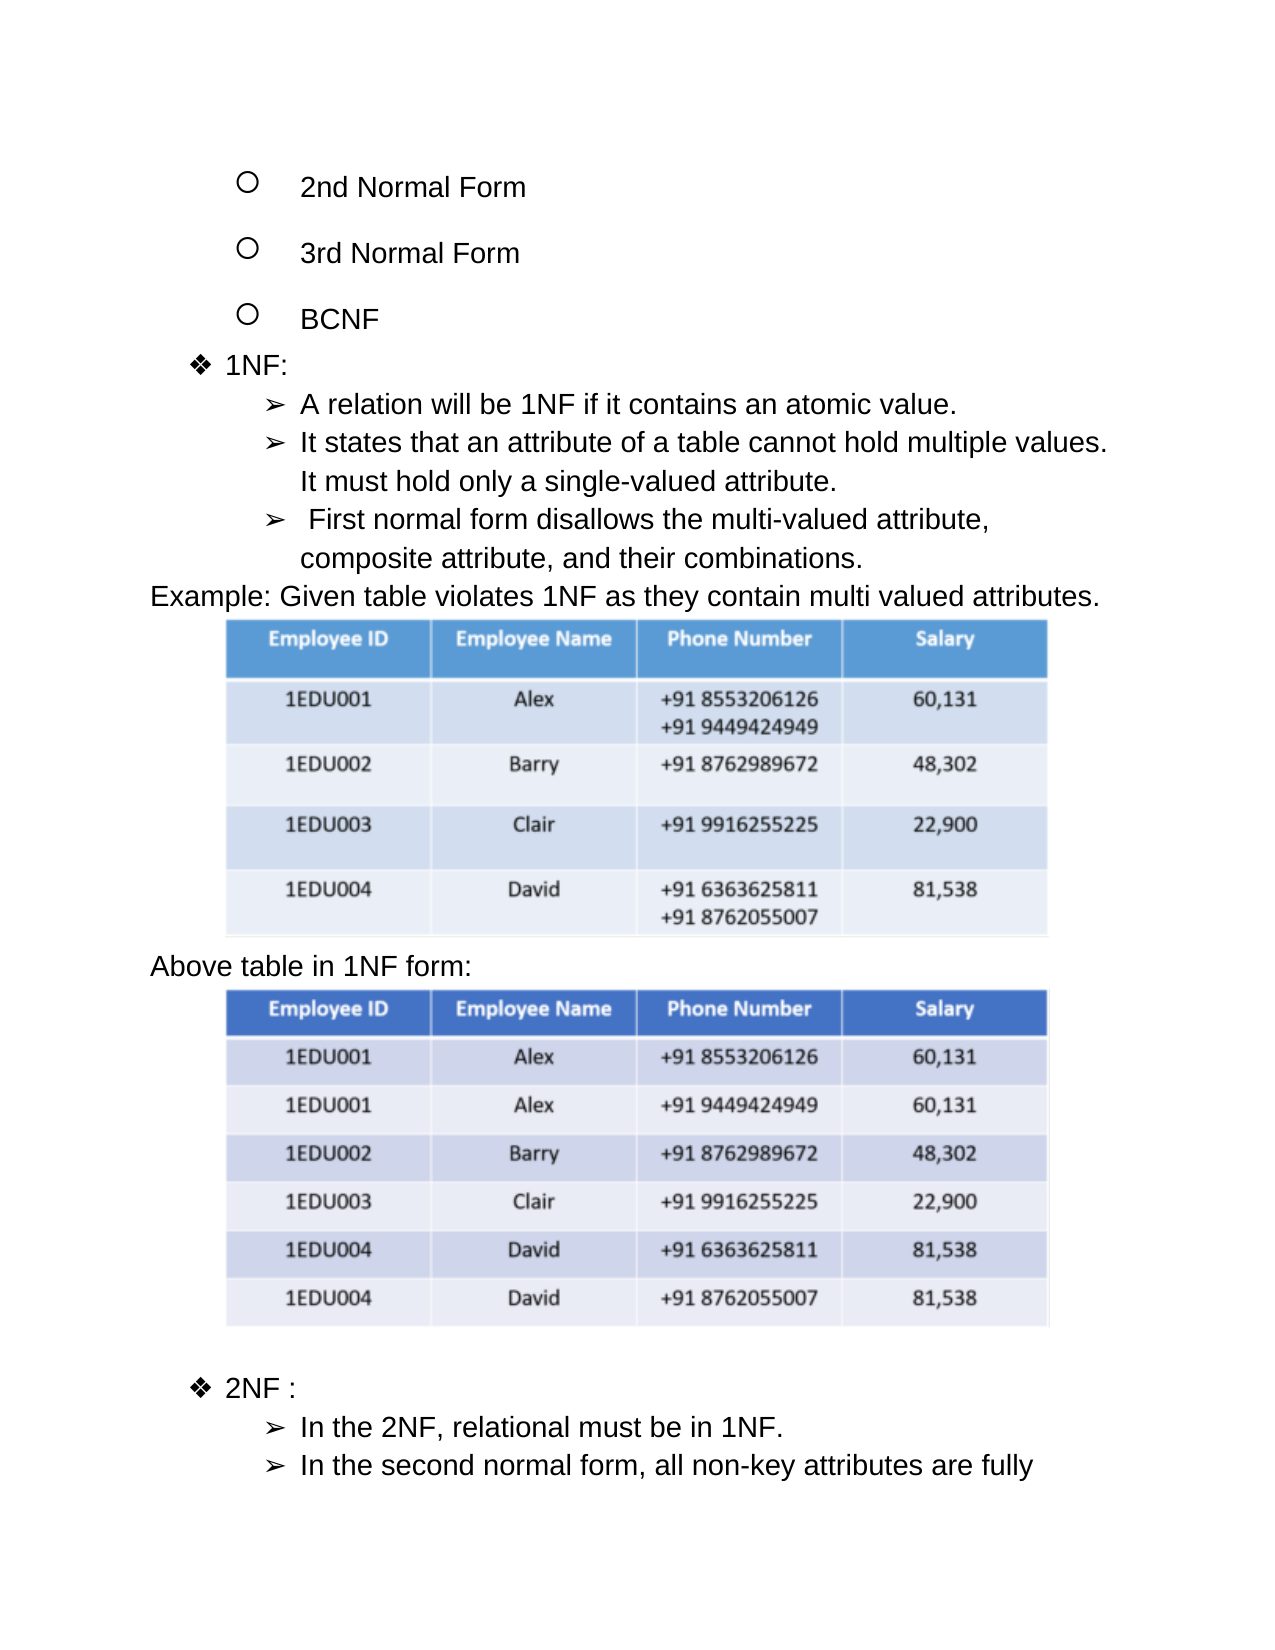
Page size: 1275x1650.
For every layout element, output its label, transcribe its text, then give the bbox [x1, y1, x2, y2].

picture [225, 988, 1050, 1329]
text Above table in 1NF form: [150, 949, 1125, 983]
list First normal form disallows the multi-valued attribute, composite attribute, and their combinations. [262, 502, 1125, 574]
list A relation will be 1NF if it contains an atomic value. [262, 387, 1125, 420]
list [262, 1448, 1125, 1482]
list 2NF : [187, 1371, 1125, 1404]
list BCNF [262, 282, 1125, 339]
list 3rd Normal Form [262, 216, 1125, 273]
text Example: Given table violates 1NF as they contain multi valued attributes. [150, 579, 1125, 613]
picture [225, 617, 1050, 945]
list In the 2NF, relational must be in 1NF. [262, 1409, 1125, 1443]
list 2nd Normal Form [262, 150, 1125, 207]
list It states that an attribute of a table cannot hold multiple values. It must hold only a single-valued attribute. [262, 425, 1125, 497]
list 1NF: [187, 348, 1125, 382]
